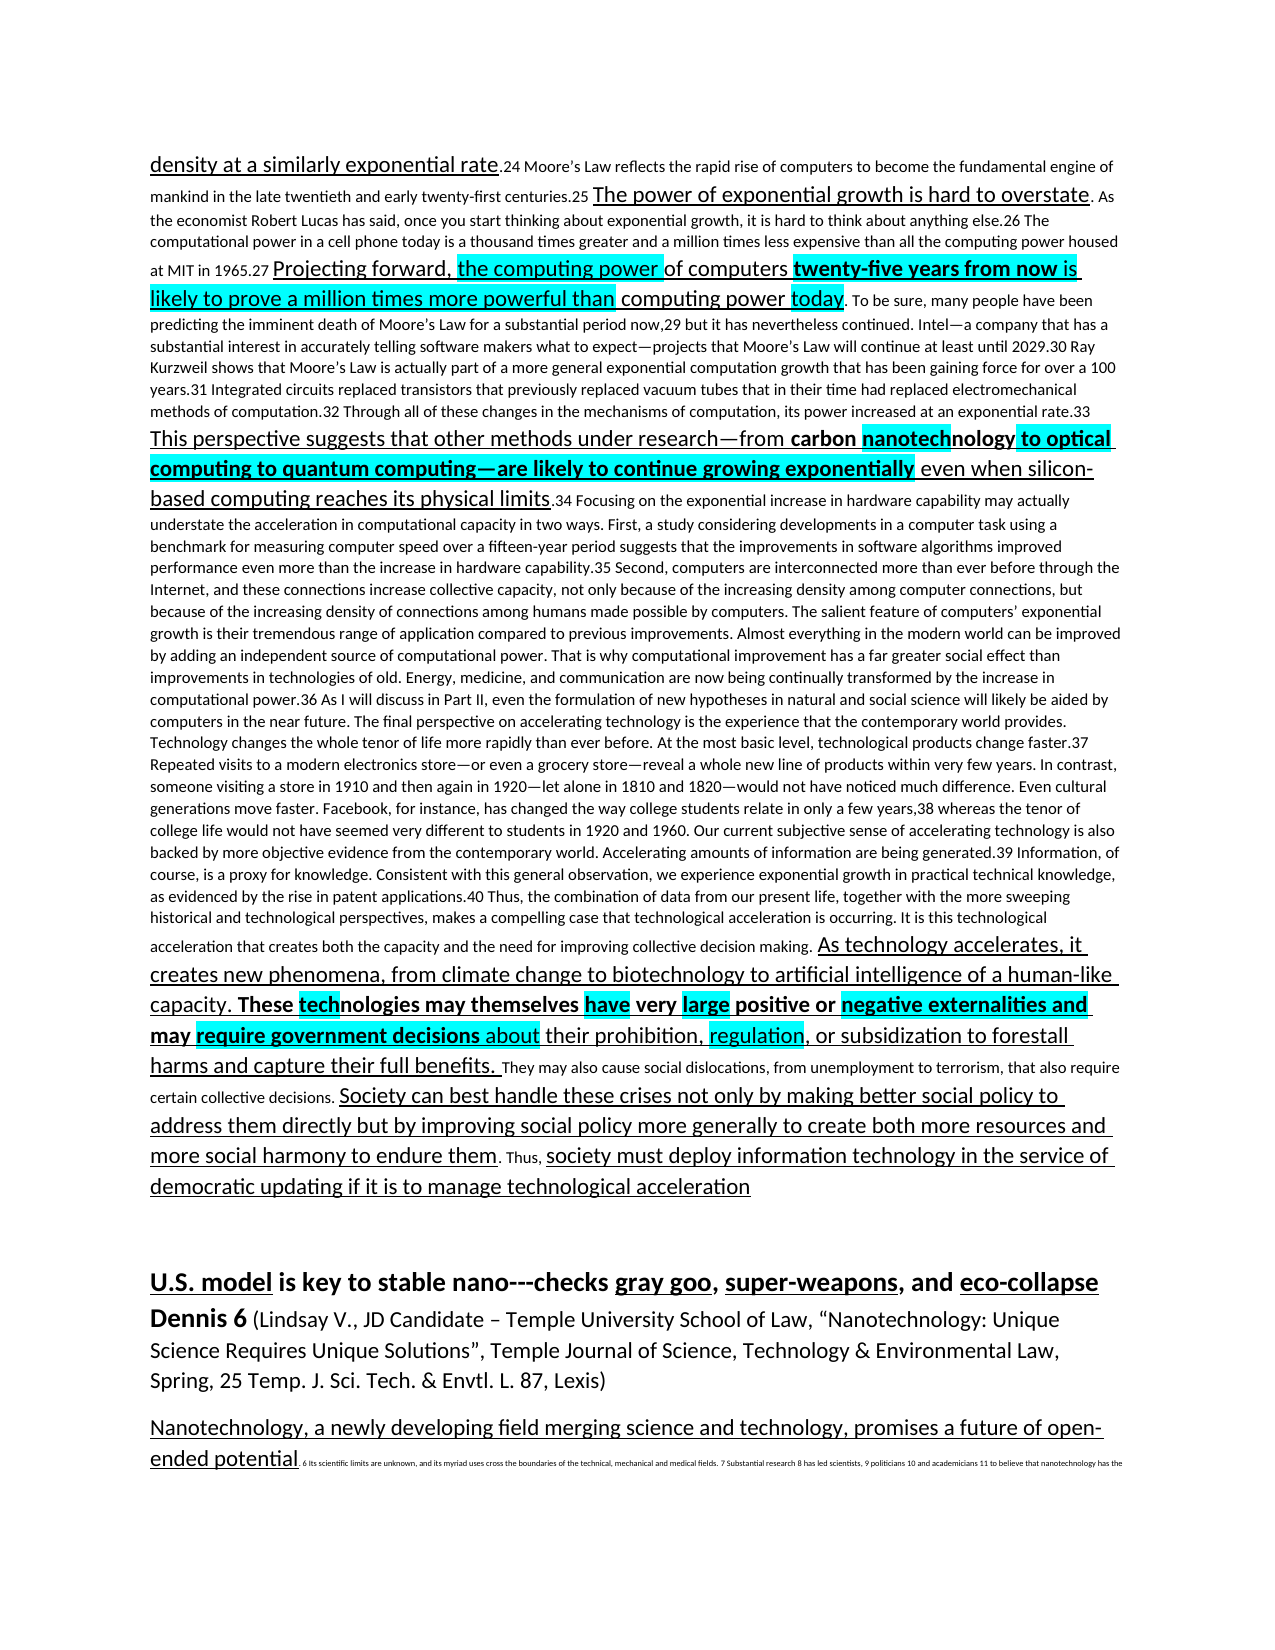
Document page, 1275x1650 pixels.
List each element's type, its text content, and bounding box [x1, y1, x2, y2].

subtitle U.S. model is key to stable nano---checks gray goo, super-weapons, and eco-collapse [150, 1266, 1125, 1299]
text Dennis 6 (Lindsay V., JD Candidate – of Law, “Nanotechnology: Unique Science Requires Unique Solutions”, of Science, Technology & Environmental Law, Spring, 25 Temp. J. Sci. Tech. & Envtl. L. 87, Lexis) [150, 1301, 1125, 1395]
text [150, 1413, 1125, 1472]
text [150, 150, 1125, 1200]
